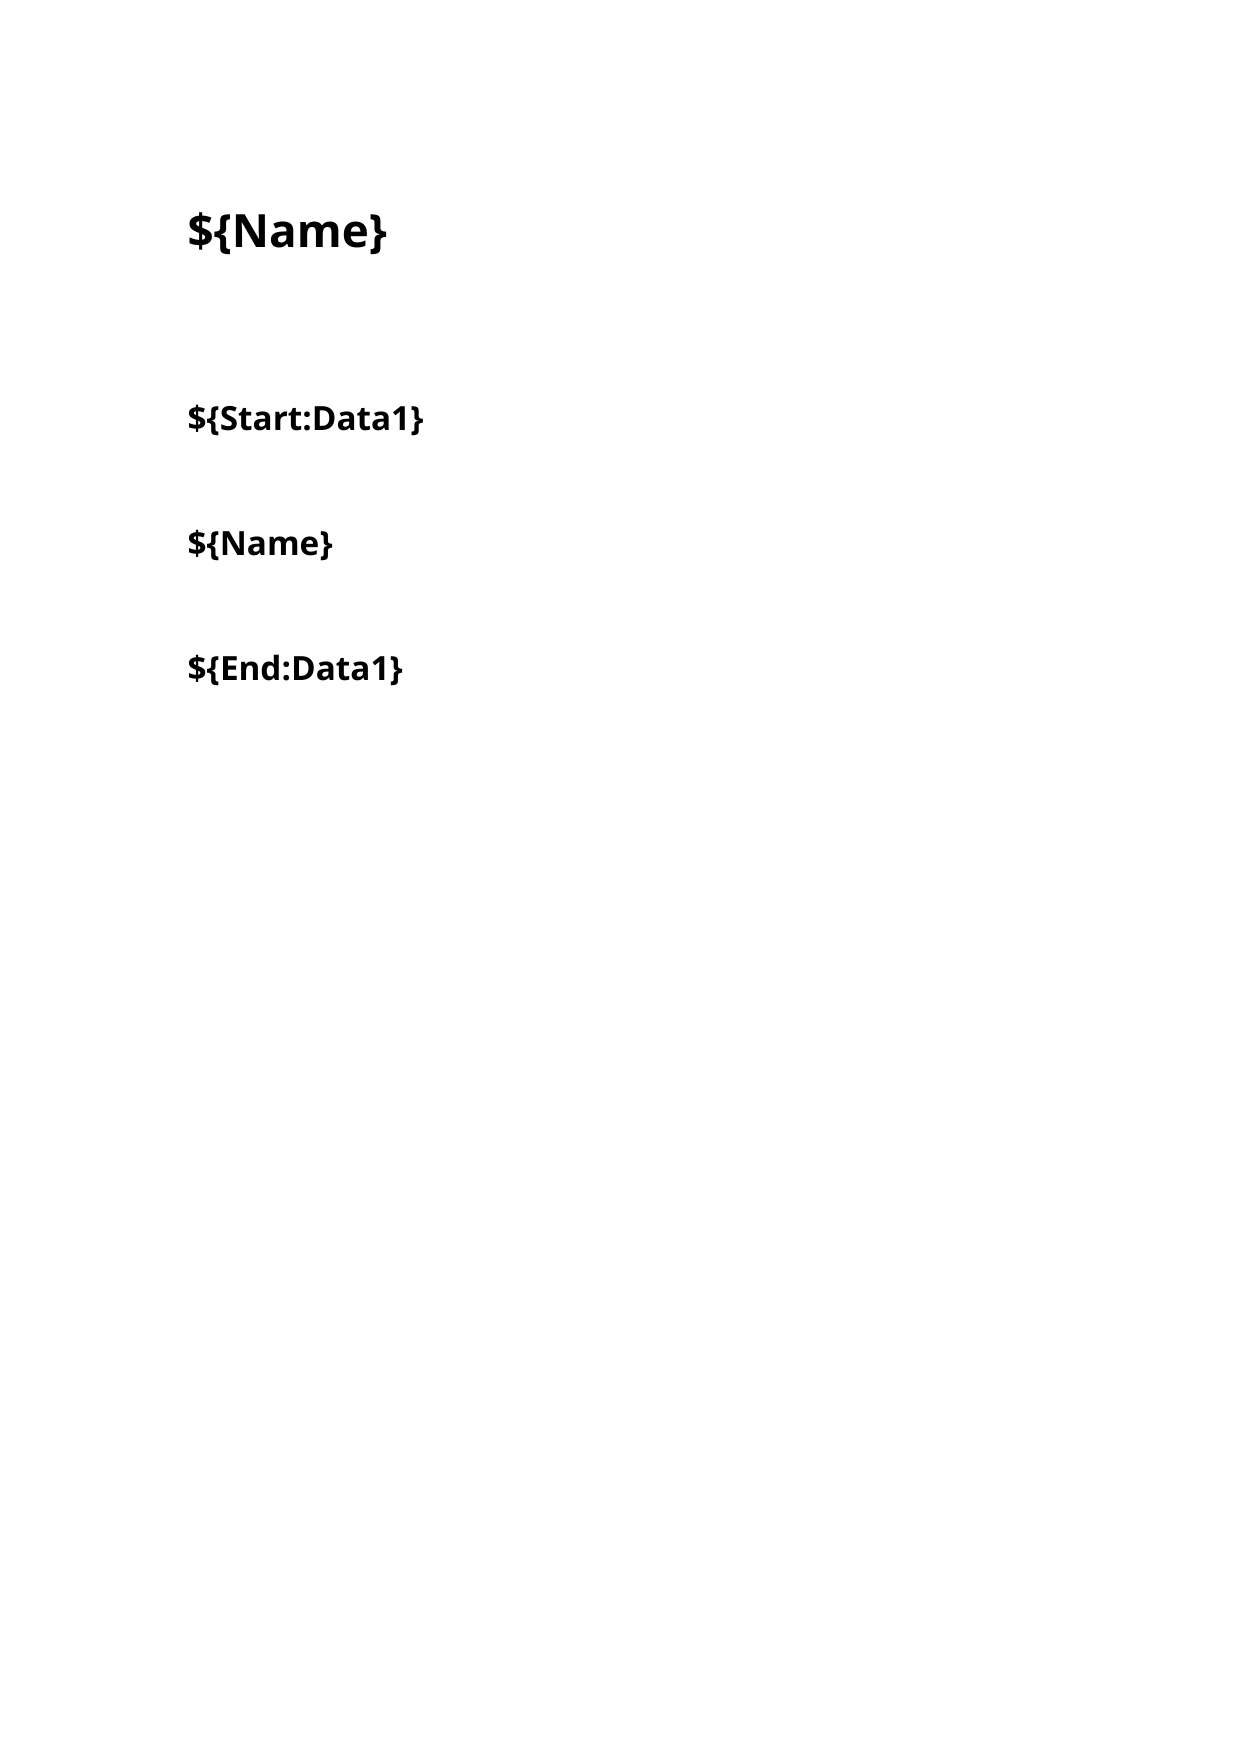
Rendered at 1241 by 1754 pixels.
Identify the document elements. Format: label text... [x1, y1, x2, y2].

subtitle ${Name} [187, 510, 1053, 575]
subtitle ${End:Data1} [187, 635, 1053, 700]
subtitle ${Name} [187, 197, 1053, 262]
subtitle ${Start:Data1} [187, 385, 1053, 450]
